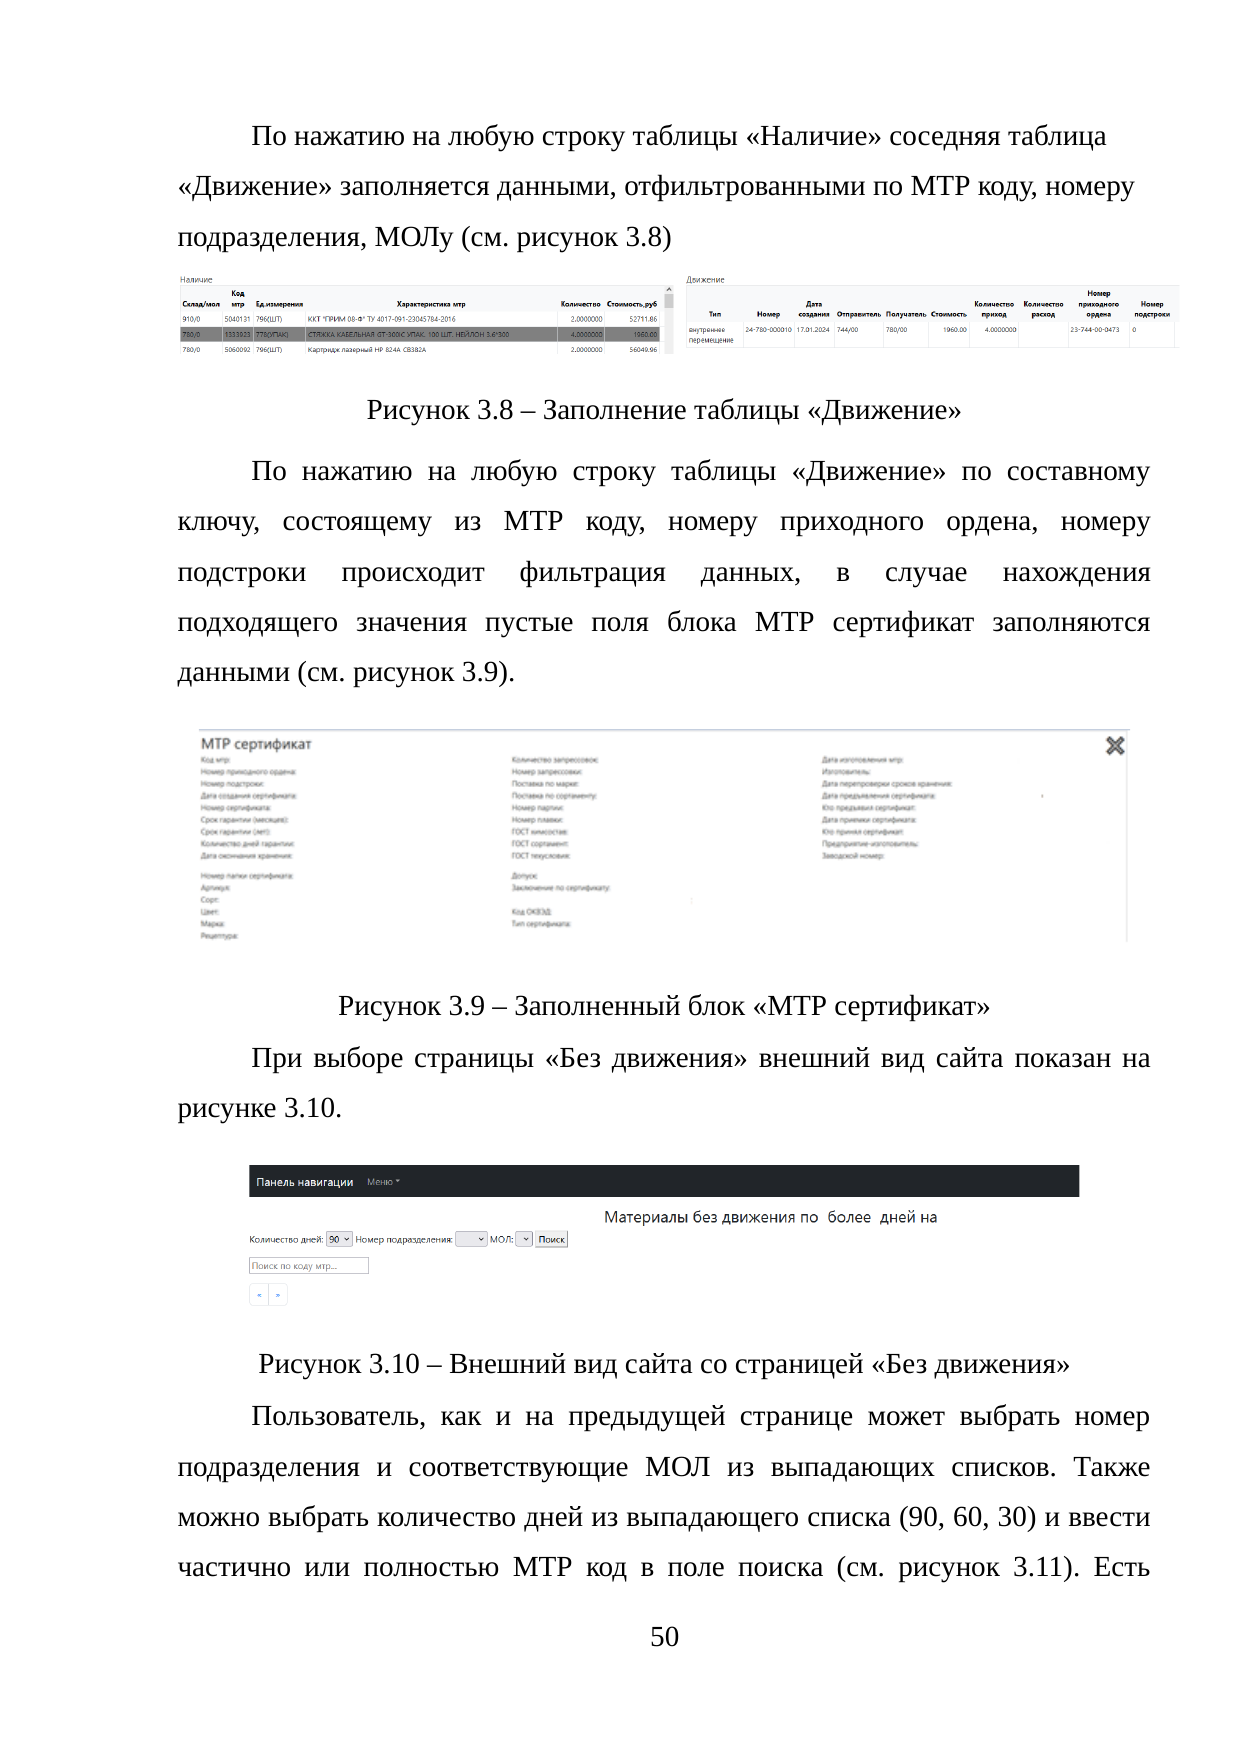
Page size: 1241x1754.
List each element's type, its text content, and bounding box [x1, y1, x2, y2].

text Рисунок 3.8 – Заполнение таблицы «Движение» [177, 392, 1152, 426]
text Рисунок 3.10 – Внешний вид сайта со страницей «Без движения» [177, 1346, 1152, 1380]
picture [177, 266, 1182, 354]
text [177, 1398, 1152, 1583]
picture [198, 729, 1130, 961]
text По нажатию на любую строку таблицы «Наличие» соседняя таблица «Движение» заполняется данными, отфильтрованными по МТР коду, номеру подразделения, МОЛу (см. рисунок 3.8) [177, 118, 1152, 266]
text При выборе страницы «Без движения» внешний вид сайта показан на рисунке 3.10. [177, 1040, 1152, 1124]
text По нажатию на любую строку таблицы «Движение» по составному ключу, состоящему из МТР коду, номеру приходного ордена, номеру подстроки происходит фильтрация данных, в случае нахождения подходящего значения пустые поля блока МТР сертификат заполняются данными (см. рисунок 3.9). [177, 453, 1152, 688]
text Рисунок 3.9 – Заполненный блок «МТР сертификат» [177, 988, 1152, 1021]
picture [249, 1165, 1080, 1320]
